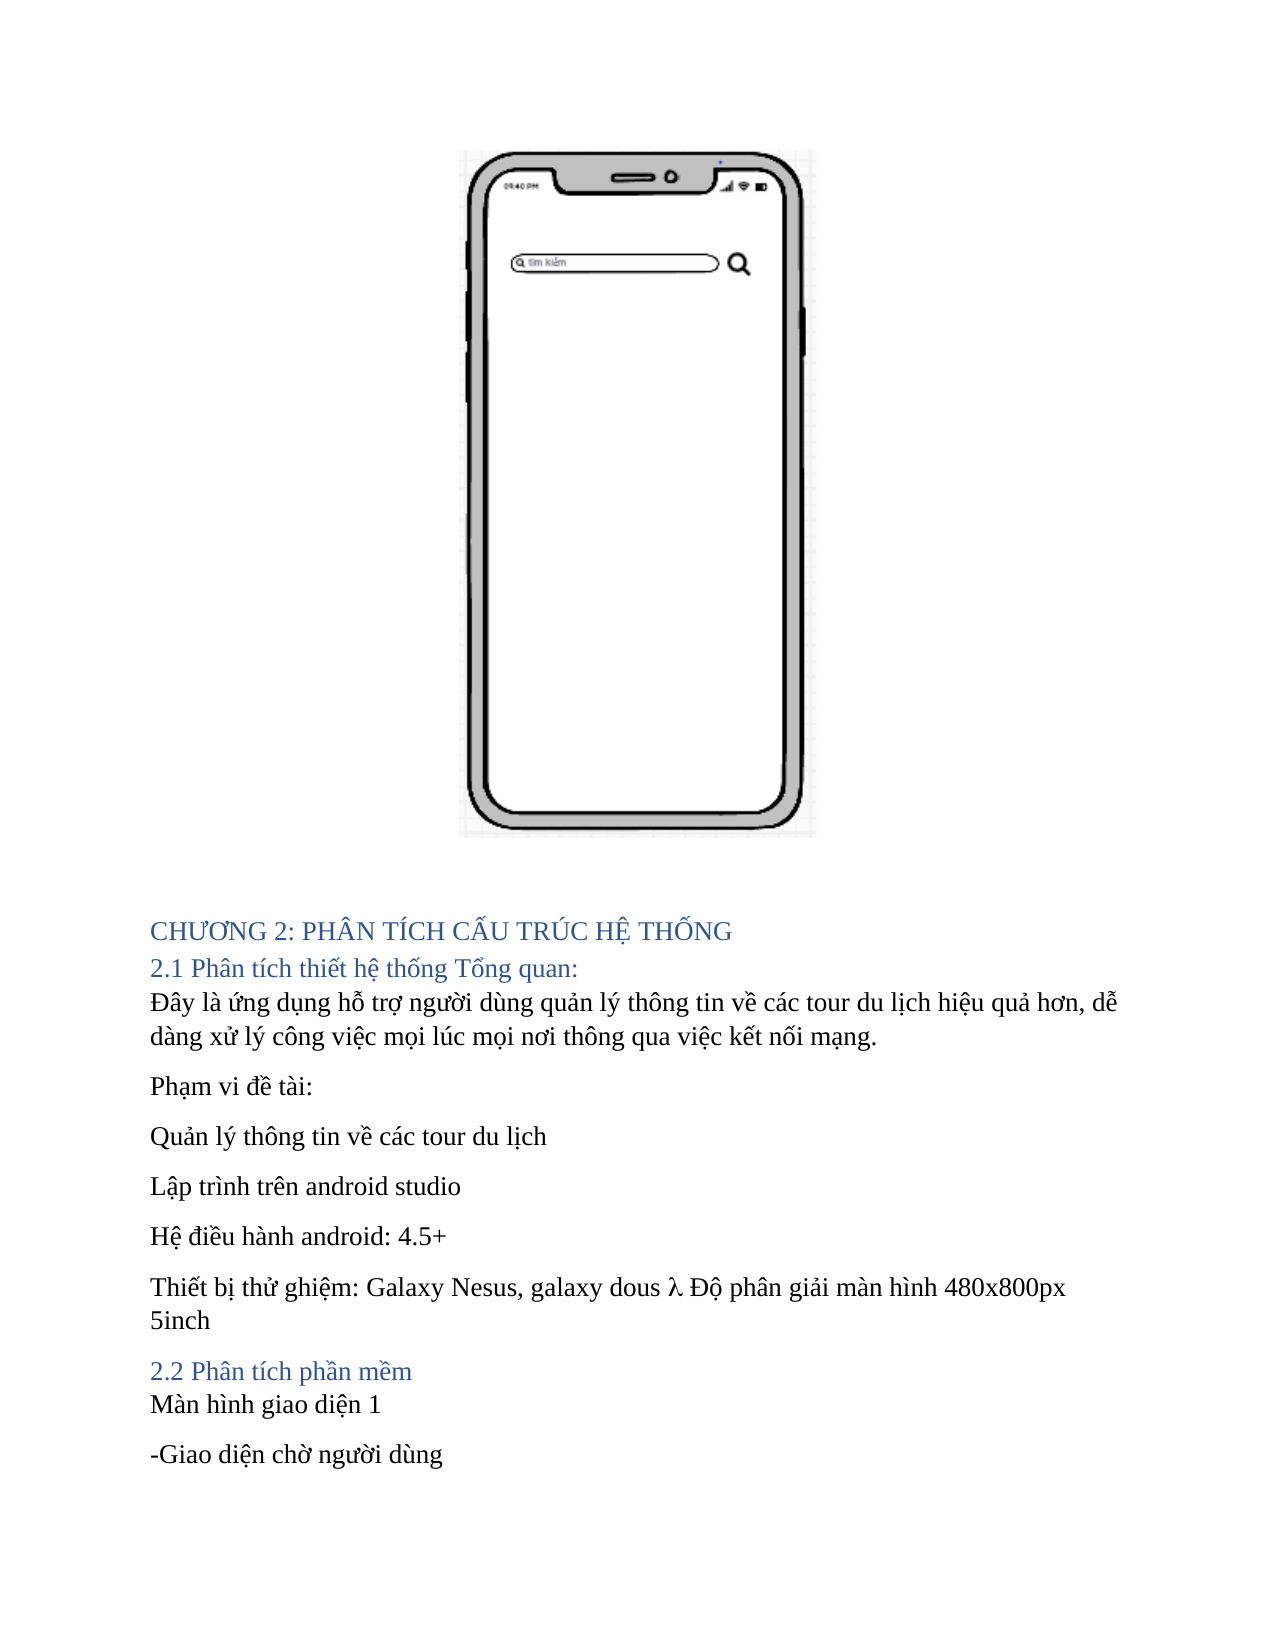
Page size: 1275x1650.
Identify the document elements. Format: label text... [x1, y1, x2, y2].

text Thiết bị thử ghiệm: Galaxy Nesus, galaxy dous Độ phân giải màn hình 480x800px 5inch [150, 1271, 1125, 1336]
text Hệ điều hành android: 4.5+ [150, 1221, 1125, 1252]
text -Giao diện chờ người dùng [150, 1438, 1125, 1469]
subtitle 2.1 Phân tích thiết hệ thống Tổng quan: [150, 953, 1125, 984]
text Phạm vi đề tài: [150, 1070, 1125, 1101]
text Quản lý thông tin về các tour du lịch [150, 1120, 1125, 1151]
picture [458, 150, 817, 838]
text Màn hình giao diện 1 [150, 1388, 1125, 1419]
subtitle CHƯƠNG 2: PHÂN TÍCH CẤU TRÚC HỆ THỐNG [150, 915, 1125, 946]
text Lập trình trên android studio [150, 1170, 1125, 1201]
text Đây là ứng dụng hỗ trợ người dùng quản lý thông tin về các tour du lịch hiệu quả hơn, dễ dàng xử lý công việc mọi lúc mọi nơi thông qua việc kết nối mạng. [150, 986, 1125, 1051]
subtitle 2.2 Phân tích phần mềm [150, 1354, 1125, 1386]
